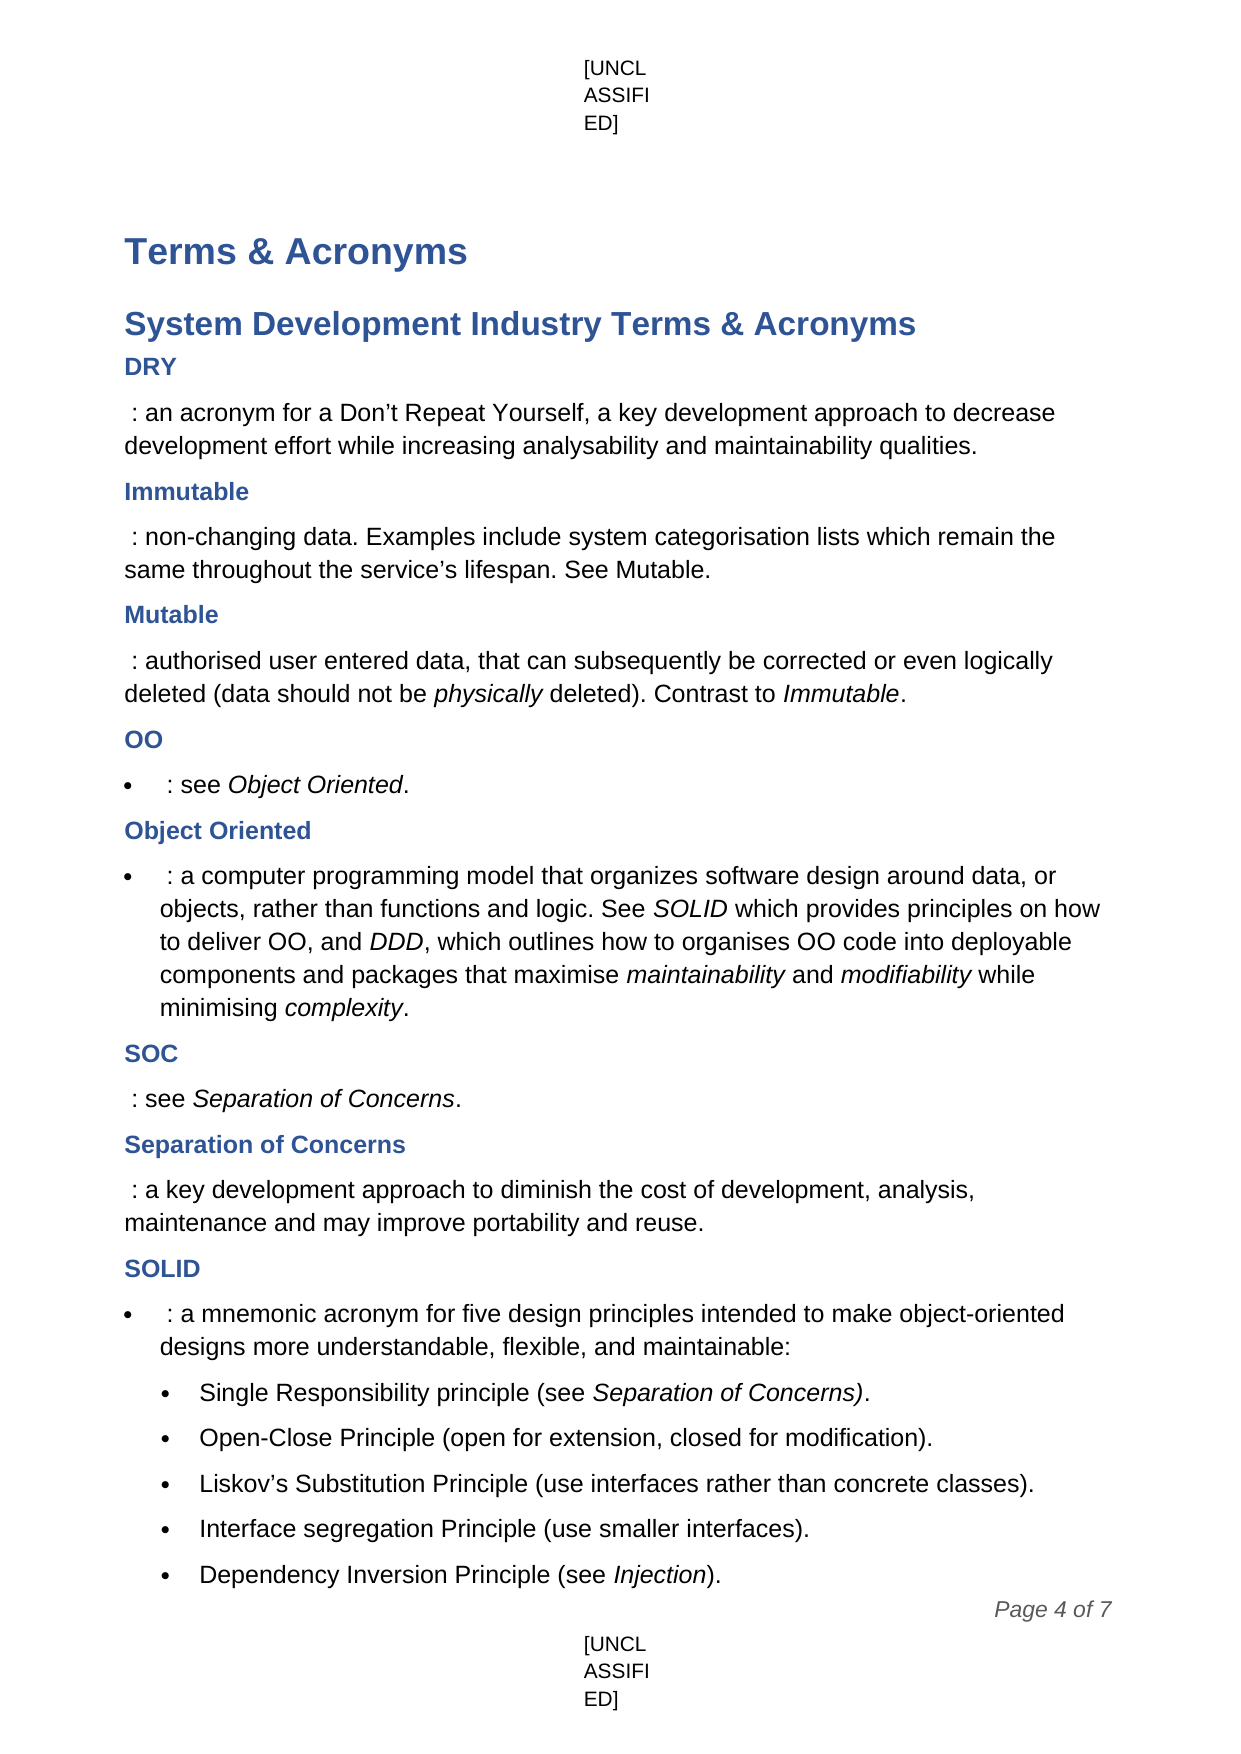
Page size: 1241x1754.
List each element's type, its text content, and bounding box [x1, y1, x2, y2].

text : an acronym for a Don’t Repeat Yourself, a key development approach to decrease development effort while increasing analysability and maintainability qualities. [124, 398, 1116, 460]
text : non-changing data. Examples include system categorisation lists which remain the same throughout the service’s lifespan. See Mutable. [124, 522, 1116, 584]
text : see Separation of Concerns. [124, 1084, 1116, 1113]
subtitle Separation of Concerns [124, 1130, 1116, 1158]
list Interface segregation Principle (use smaller interfaces). [162, 1514, 1116, 1543]
list : a computer programming model that organizes software design around data, or objects, rather than functions and logic. See SOLID which provides principles on how to deliver OO, and DDD, which outlines how to organises OO code into deployable components and packages that maximise maintainability and modifiability while minimising complexity. [124, 861, 1116, 1022]
subtitle OO [124, 724, 1116, 753]
subtitle Object Oriented [124, 816, 1116, 844]
subtitle SOC [124, 1039, 1116, 1067]
list Dependency Inversion Principle (see Injection). [162, 1560, 1116, 1589]
list : a mnemonic acronym for five design principles intended to make object-oriented designs more understandable, flexible, and maintainable: [124, 1299, 1116, 1361]
subtitle Mutable [124, 601, 1116, 629]
text : a key development approach to diminish the cost of development, analysis, maintenance and may improve portability and reuse. [124, 1175, 1116, 1237]
subtitle Immutable [124, 476, 1116, 505]
list Single Responsibility principle (see Separation of Concerns). [162, 1378, 1116, 1407]
list : see Object Oriented. [124, 770, 1116, 799]
text : authorised user entered data, that can subsequently be corrected or even logically deleted (data should not be physically deleted). Contrast to Immutable. [124, 646, 1116, 708]
subtitle System Development Industry Terms & Acronyms [124, 304, 1116, 342]
list Liskov’s Substitution Principle (use interfaces rather than concrete classes). [162, 1469, 1116, 1498]
subtitle SOLID [124, 1254, 1116, 1283]
subtitle Terms & Acronyms [124, 229, 1116, 273]
subtitle DRY [124, 352, 1116, 381]
list Open-Close Principle (open for extension, closed for modification). [162, 1423, 1116, 1452]
